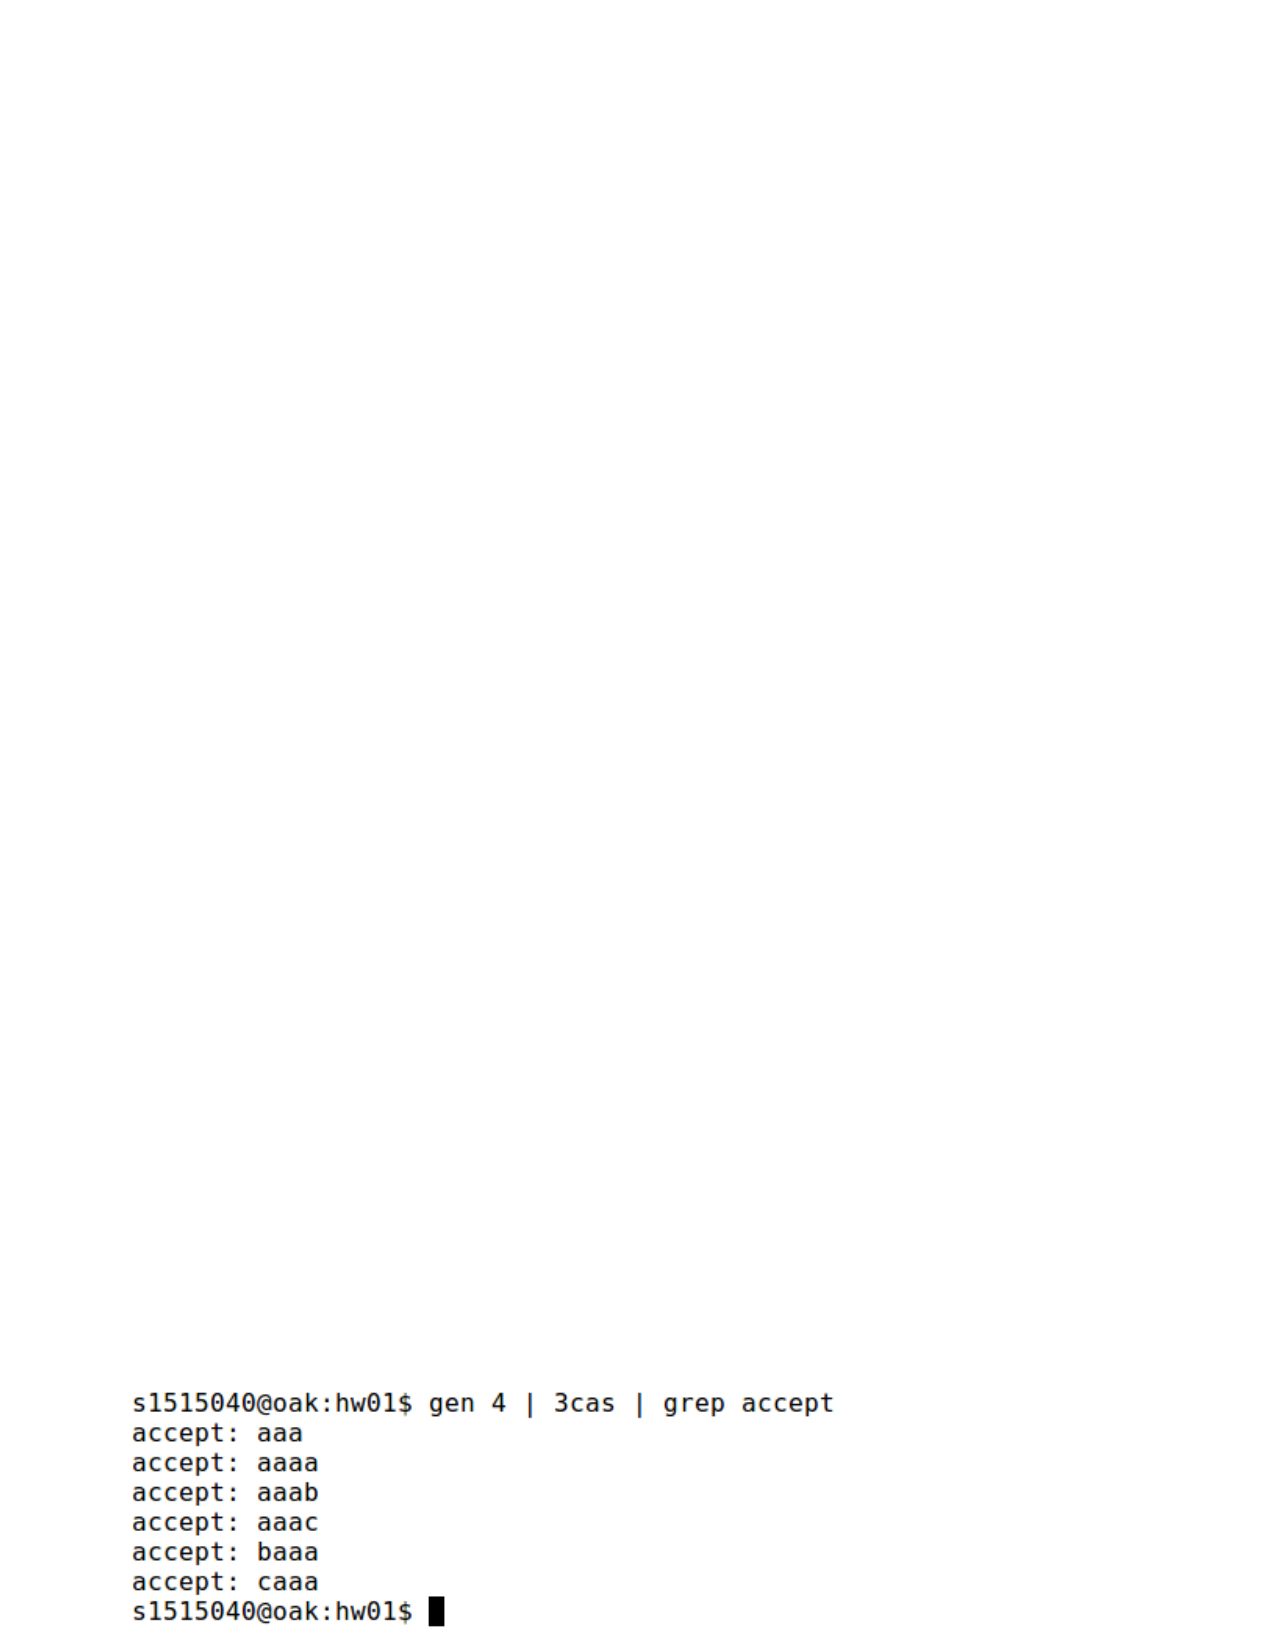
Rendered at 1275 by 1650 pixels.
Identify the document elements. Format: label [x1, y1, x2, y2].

picture [132, 1390, 862, 1650]
